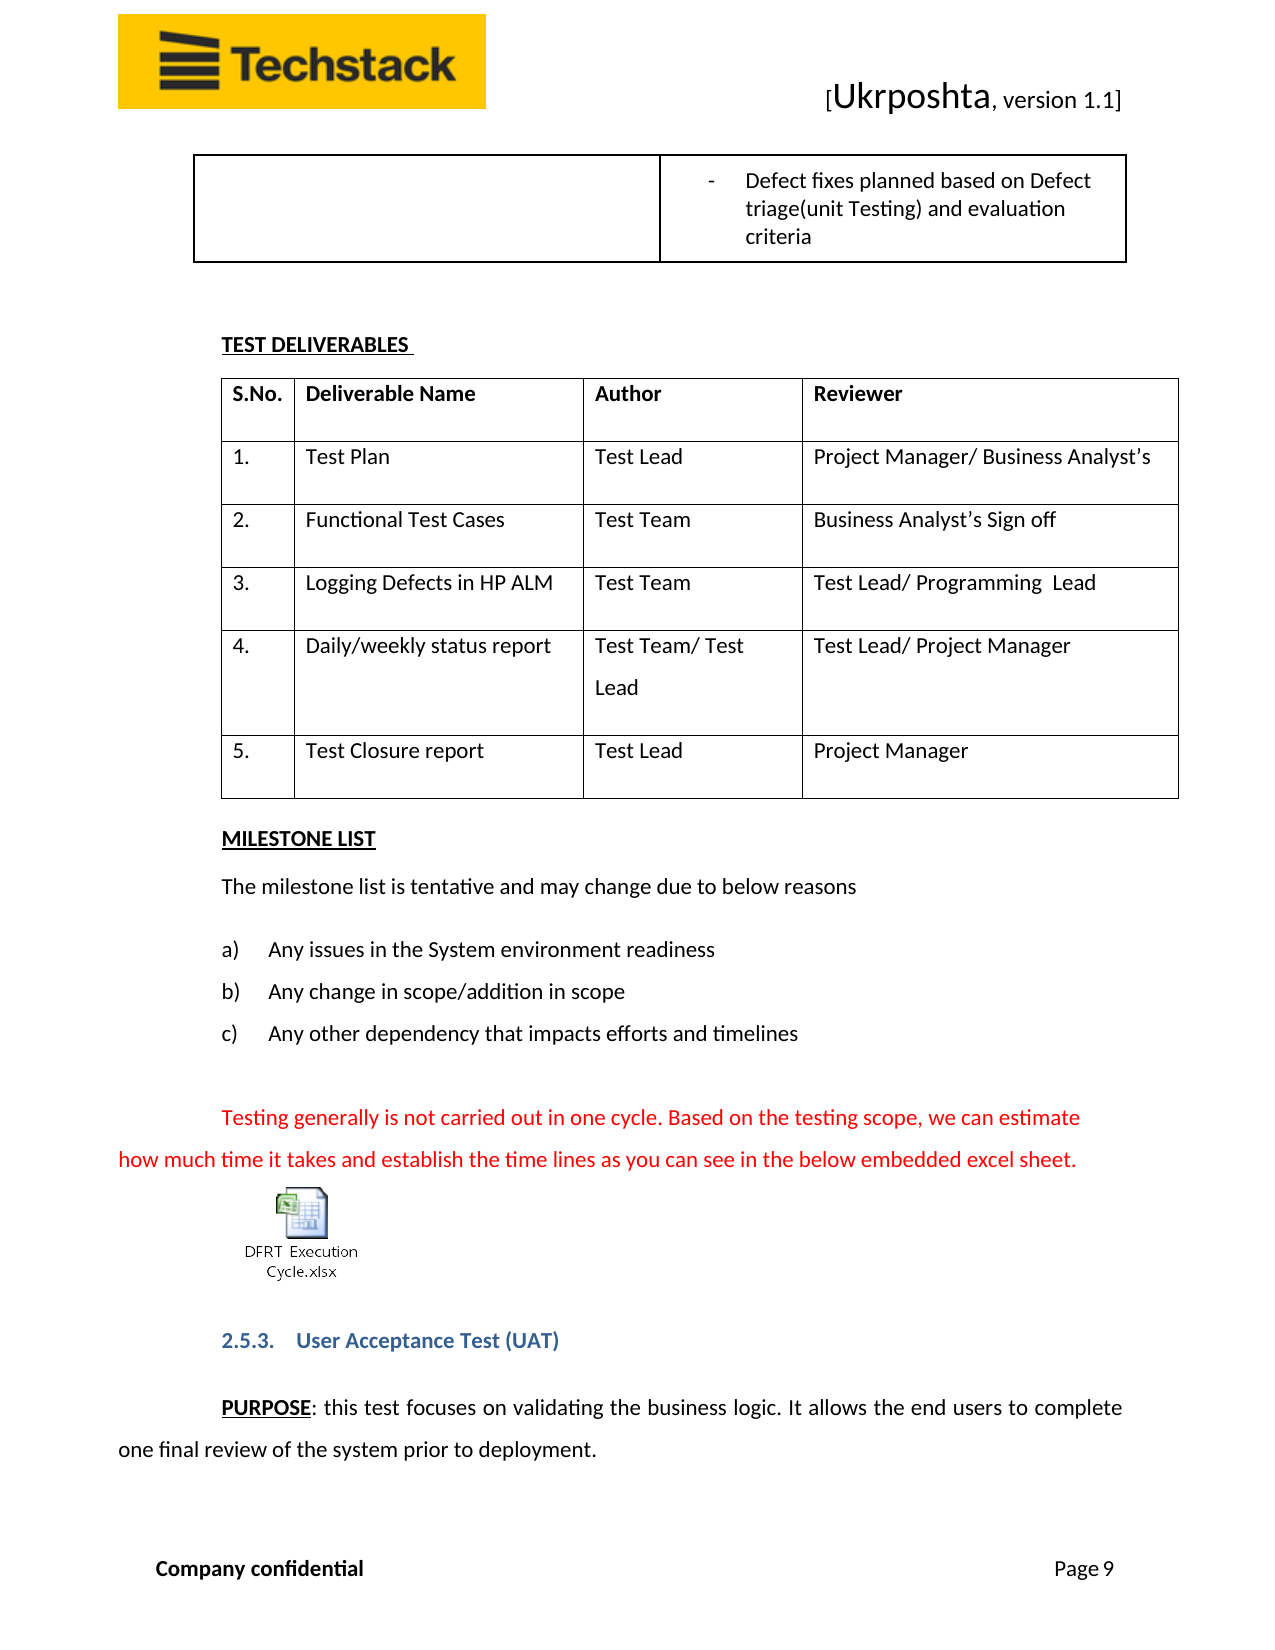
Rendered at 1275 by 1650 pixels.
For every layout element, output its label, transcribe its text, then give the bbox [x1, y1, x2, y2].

table_cell Business Analyst’s Sign off [803, 505, 1178, 567]
table_cell Test Team/ Test Lead [584, 631, 802, 735]
table_cell Test Team [584, 505, 802, 567]
table_header Reviewer [803, 379, 1178, 441]
table_cell Test Lead [584, 736, 802, 798]
picture [118, 14, 486, 109]
table_cell 1. [222, 442, 294, 504]
text PURPOSE: this test focuses on validating the business logic. It allows the end users to complete one final review of the system prior to deployment. [118, 1393, 1125, 1463]
subtitle MILESTONE LIST [118, 824, 1125, 852]
table_header S.No. [222, 379, 294, 441]
text The milestone list is tentative and may change due to below reasons [118, 872, 1125, 900]
table_cell Test Team [584, 568, 802, 630]
subtitle TEST DELIVERABLES [118, 330, 1125, 358]
table_cell Project Manager [803, 736, 1178, 798]
table_cell Test Lead/ Programming Lead [803, 568, 1178, 630]
table_cell Daily/weekly status report [295, 631, 583, 735]
table_cell Test Plan [295, 442, 583, 504]
table_cell Test Lead [584, 442, 802, 504]
table_cell Project Manager/ Business Analyst’s [803, 442, 1178, 504]
table_cell 3. [222, 568, 294, 630]
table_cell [195, 156, 659, 261]
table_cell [661, 156, 1125, 261]
table_cell 2. [222, 505, 294, 567]
list Any other dependency that impacts efforts and timelines [118, 1019, 1125, 1047]
text Testing generally is not carried out in one cycle. Based on the testing scope, we can estimate how much time it takes and establish the time lines as you can see in the below embedded excel sheet. [118, 1103, 1125, 1173]
list Any change in scope/addition in scope [118, 977, 1125, 1005]
table_cell 4. [222, 631, 294, 735]
list Any issues in the System environment readiness [118, 935, 1125, 963]
table_header Author [584, 379, 802, 441]
table_cell Test Closure report [295, 736, 583, 798]
table_cell Logging Defects in HP ALM [295, 568, 583, 630]
table_header Deliverable Name [295, 379, 583, 441]
table_cell Functional Test Cases [295, 505, 583, 567]
table_cell Test Lead/ Project Manager [803, 631, 1178, 735]
table_cell 5. [222, 736, 294, 798]
subtitle User Acceptance Test (UAT) [118, 1326, 1125, 1354]
